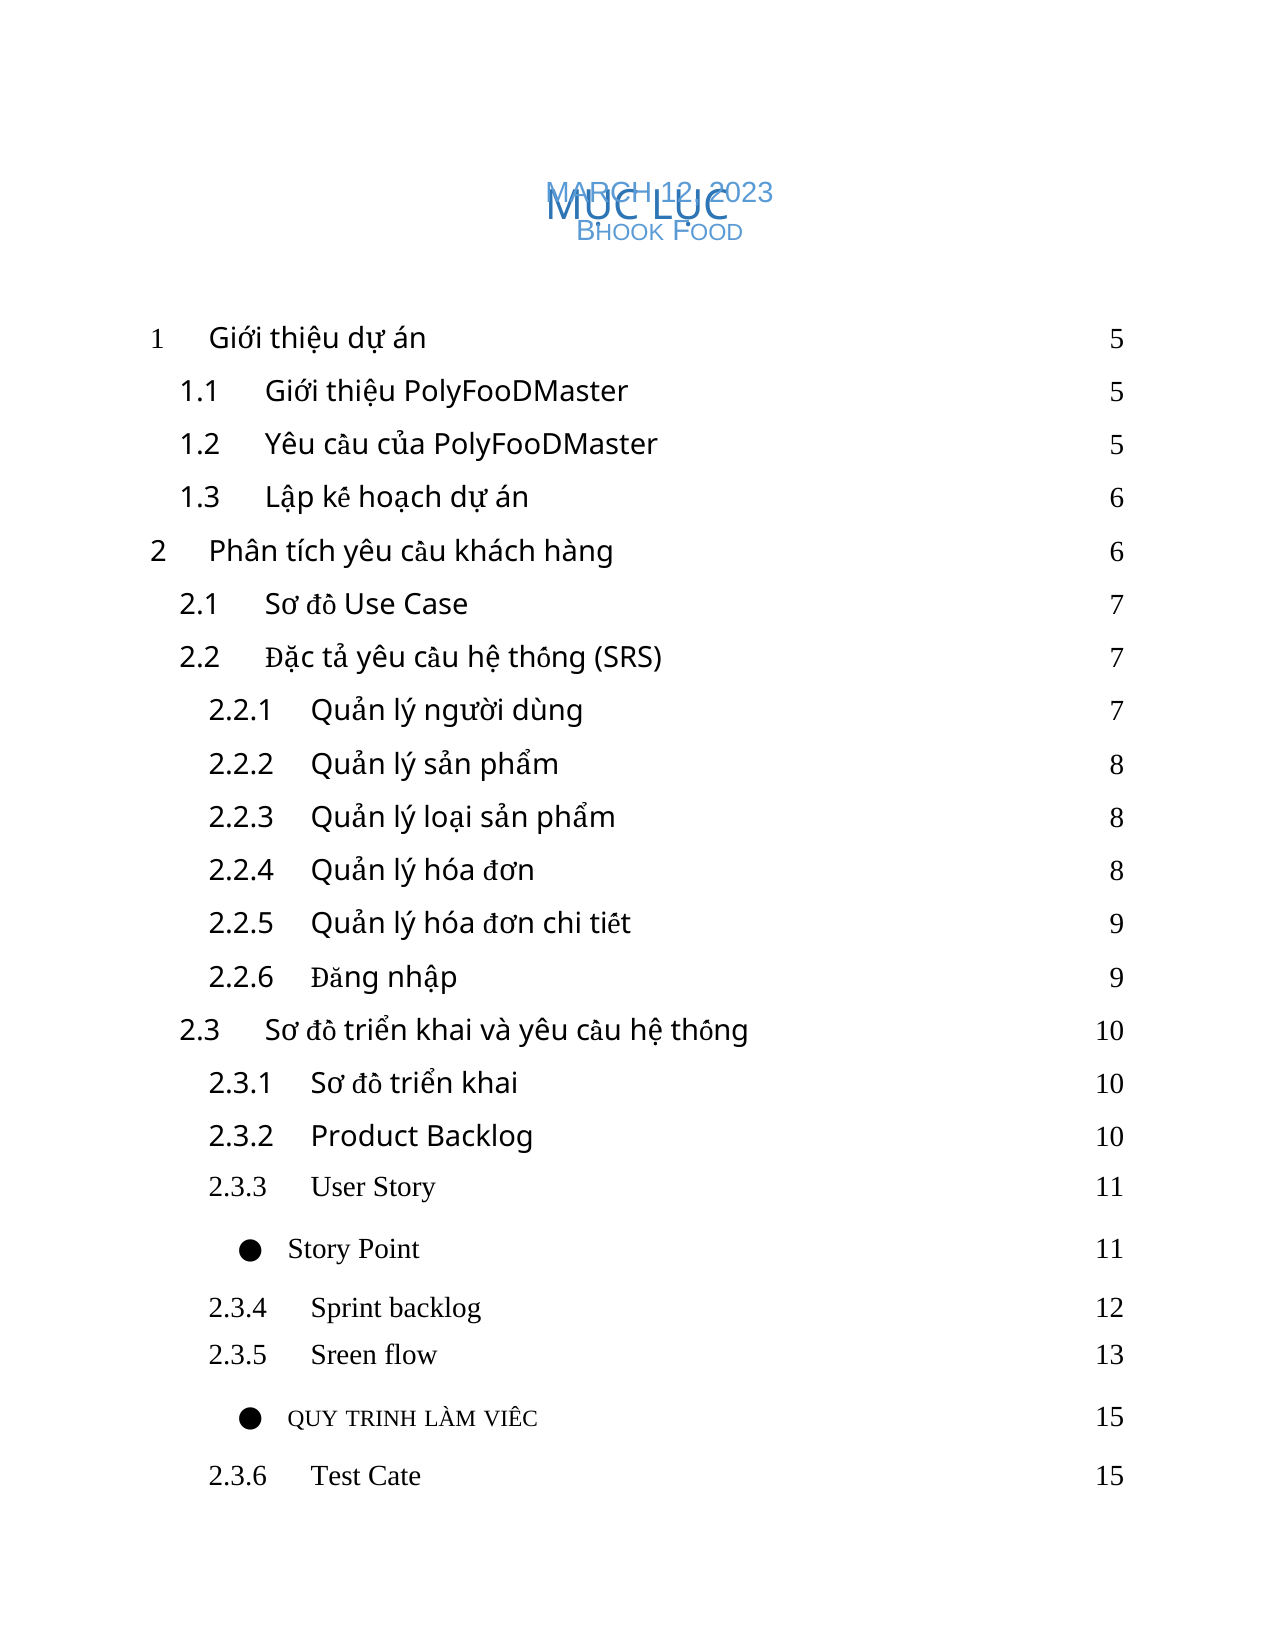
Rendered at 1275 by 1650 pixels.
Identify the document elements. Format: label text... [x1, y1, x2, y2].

text MỤC LỤC [150, 175, 1125, 314]
